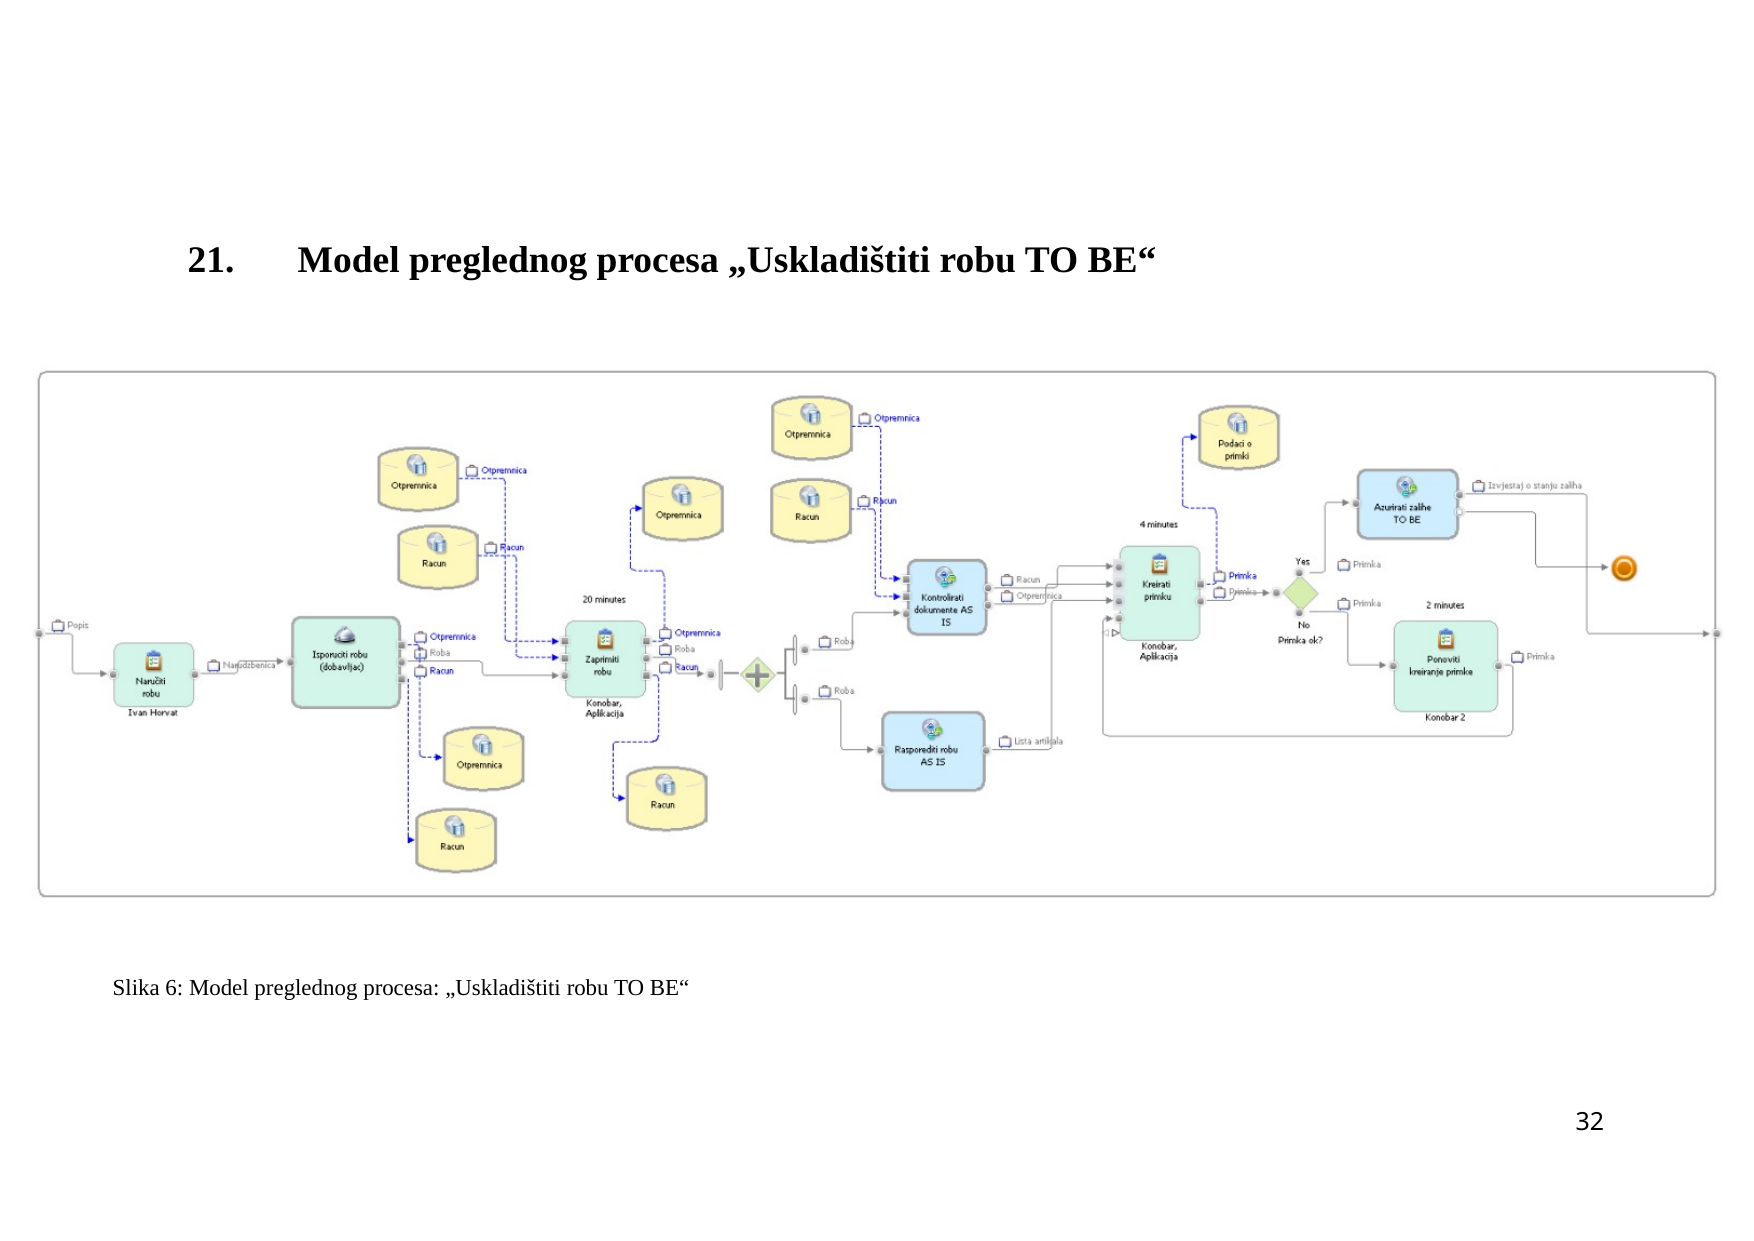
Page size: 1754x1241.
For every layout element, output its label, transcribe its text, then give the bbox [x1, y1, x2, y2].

subtitle Model preglednog procesa „Uskladištiti robu TO BE“ [187, 237, 1604, 280]
picture [14, 347, 1740, 921]
